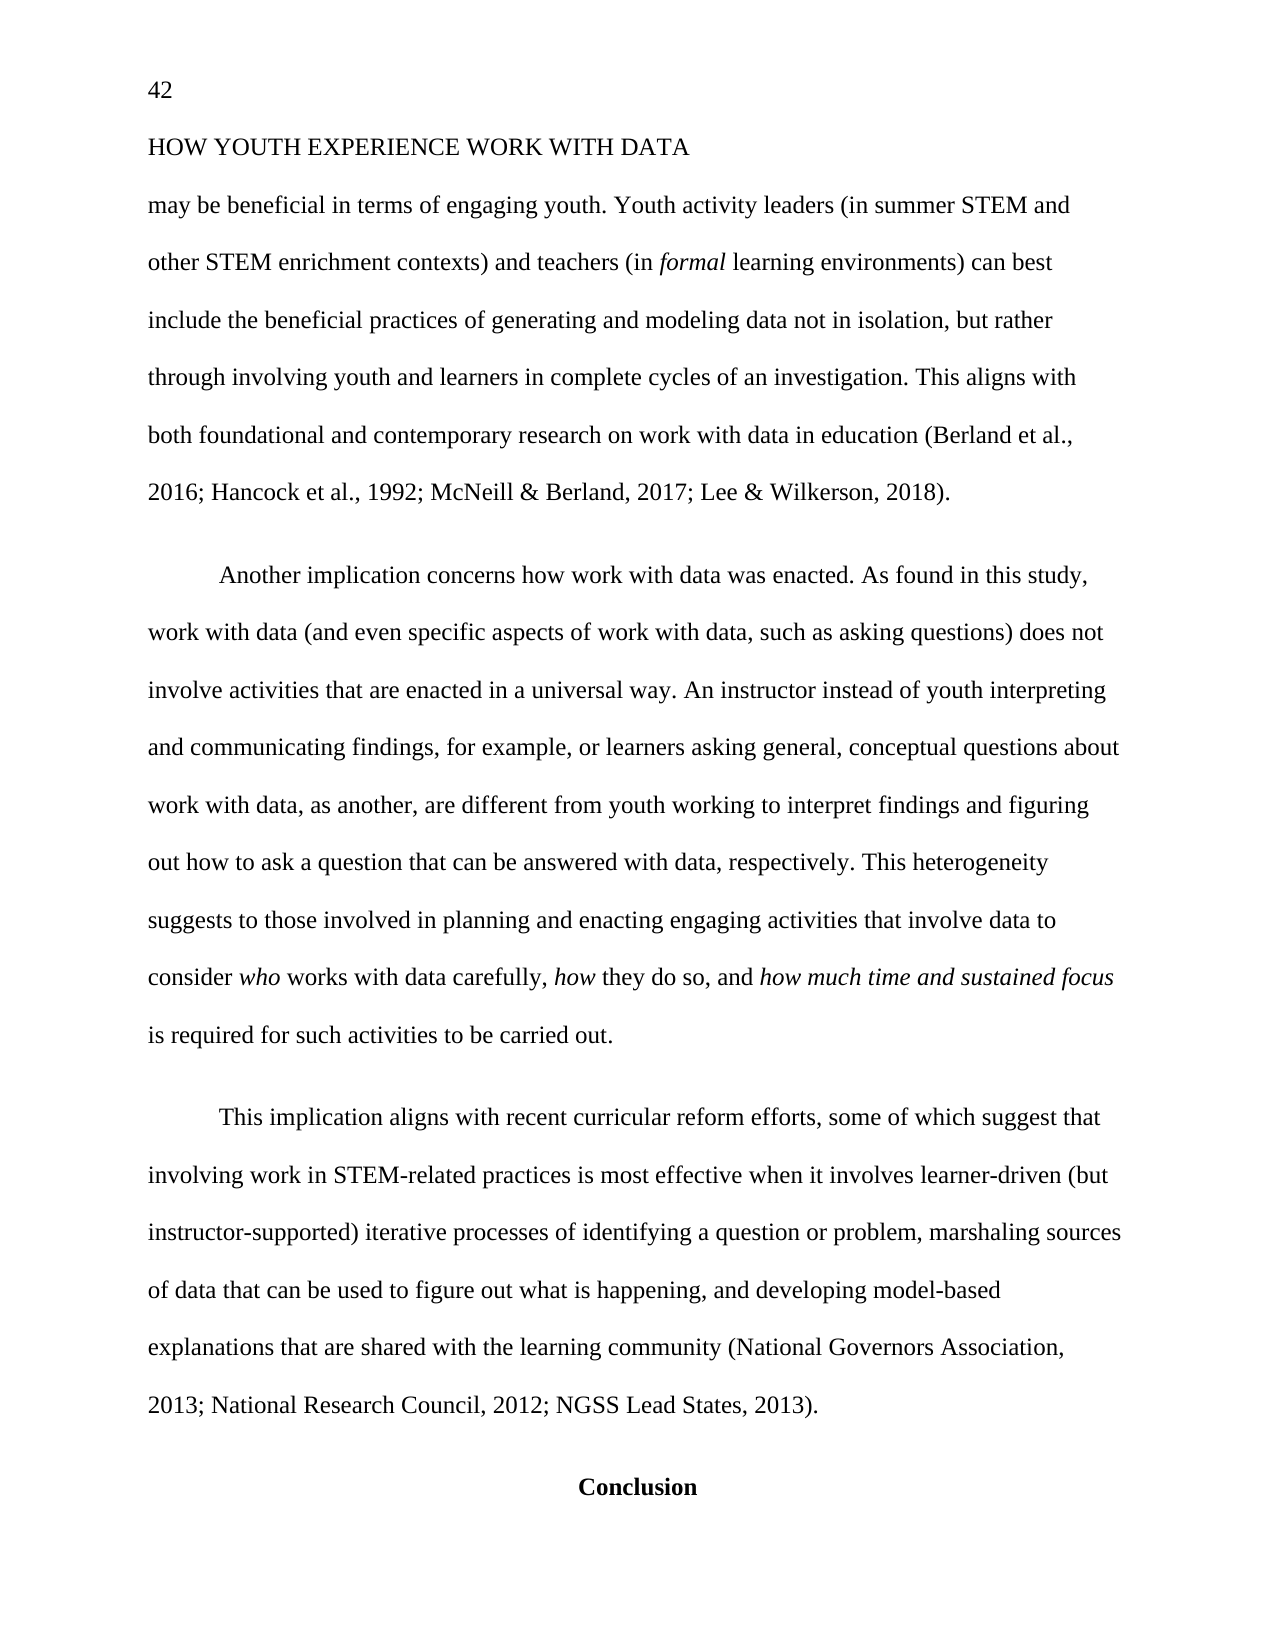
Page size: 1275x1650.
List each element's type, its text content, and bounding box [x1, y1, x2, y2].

text Another implication concerns how work with data was enacted. As found in this study, work with data (and even specific aspects of work with data, such as asking questions) does not involve activities that are enacted in a universal way. An instructor instead of youth interpreting and communicating findings, for example, or learners asking general, conceptual questions about work with data, as another, are different from youth working to interpret findings and figuring out how to ask a question that can be answered with data, respectively. This heterogeneity suggests to those involved in planning and enacting engaging activities that involve data to consider who works with data carefully, how they do so, and how much time and sustained focus is required for such activities to be carried out. [148, 560, 1127, 1049]
text Conclusion [148, 1472, 1127, 1501]
text This implication aligns with recent curricular reform efforts, some of which suggest that involving work in STEM-related practices is most effective when it involves learner-driven (but instructor-supported) iterative processes of identifying a question or problem, marshaling sources of data that can be used to figure out what is happening, and developing model-based explanations that are shared with the learning community (National Governors Association, 2013; National Research Council, 2012; NGSS Lead States, 2013). [148, 1102, 1127, 1419]
